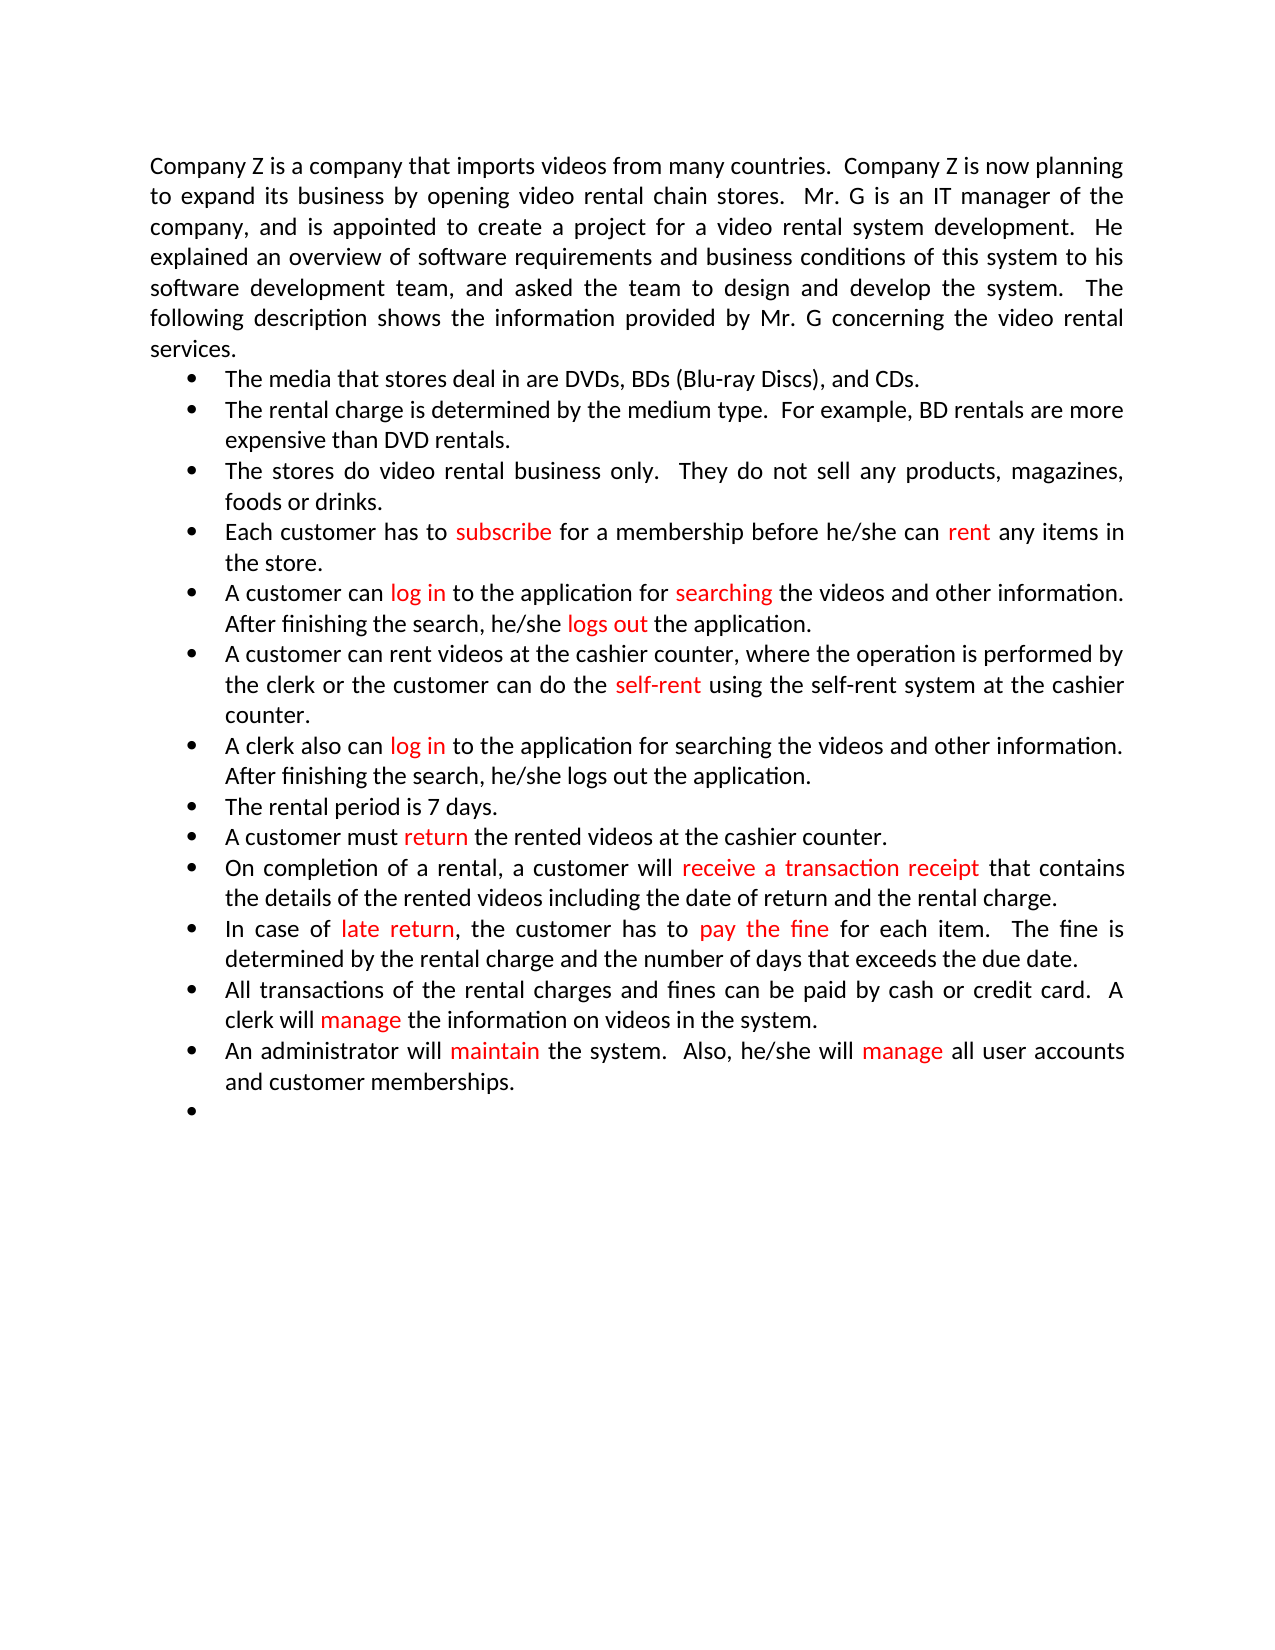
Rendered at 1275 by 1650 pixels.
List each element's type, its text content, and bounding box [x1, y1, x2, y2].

text Company Z is a company that imports videos from many countries. Company Z is now planning to expand its business by opening video rental chain stores. Mr. G is an IT manager of the company, and is appointed to create a project for a video rental system development. He explained an overview of software requirements and business conditions of this system to his software development team, and asked the team to design and develop the system. The following description shows the information provided by Mr. G concerning the video rental services. [150, 150, 1125, 364]
list On completion of a rental, a customer will receive a transaction receipt that contains the details of the rented videos including the date of return and the rental charge. [187, 852, 1125, 913]
list The media that stores deal in are DVDs, BDs (Blu-ray Discs), and CDs. [187, 364, 1125, 394]
list The rental period is 7 days. [187, 791, 1125, 821]
list Each customer has to subscribe for a membership before he/she can rent any items in the store. [187, 516, 1125, 577]
list An administrator will maintain the system. Also, he/she will manage all user accounts and customer memberships. [187, 1035, 1125, 1096]
list The stores do video rental business only. They do not sell any products, magazines, foods or drinks. [187, 455, 1125, 516]
list All transactions of the rental charges and fines can be paid by cash or credit card.  A clerk will manage the information on videos in the system. [187, 974, 1125, 1035]
list A customer must return the rented videos at the cashier counter. [187, 821, 1125, 852]
list A clerk also can log in to the application for searching the videos and other information. After finishing the search, he/she logs out the application. [187, 730, 1125, 791]
list The rental charge is determined by the medium type. For example, BD rentals are more expensive than DVD rentals. [187, 394, 1125, 455]
list A customer can log in to the application for searching the videos and other information. After finishing the search, he/she logs out the application. [187, 577, 1125, 638]
list A customer can rent videos at the cashier counter, where the operation is performed by the clerk or the customer can do the self-rent using the self-rent system at the cashier counter. [187, 638, 1125, 730]
list In case of late return, the customer has to pay the fine for each item. The fine is determined by the rental charge and the number of days that exceeds the due date. [187, 913, 1125, 974]
